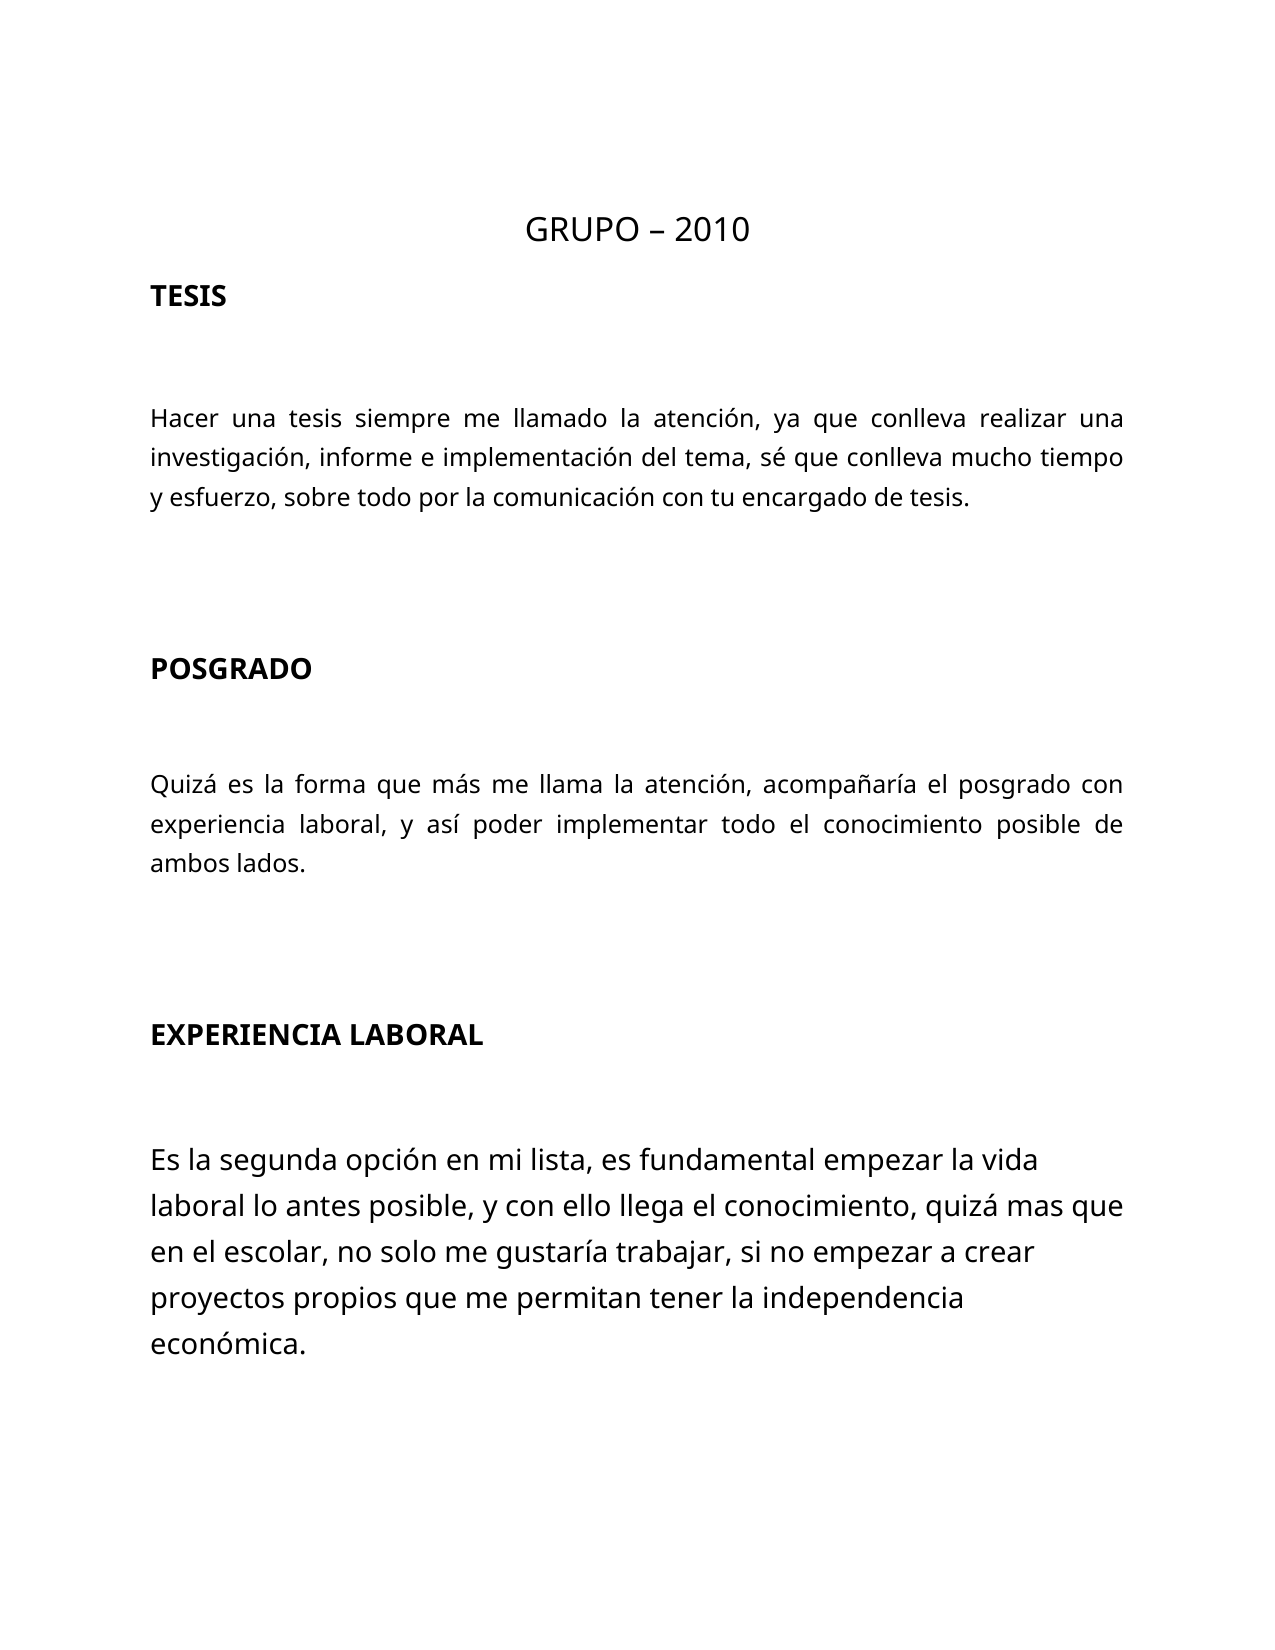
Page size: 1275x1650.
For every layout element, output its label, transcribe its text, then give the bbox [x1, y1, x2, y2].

text TESIS [150, 275, 1125, 315]
text Quizá es la forma que más me llama la atención, acompañaría el posgrado con experiencia laboral, y así poder implementar todo el conocimiento posible de ambos lados. [150, 767, 1125, 880]
text GRUPO – 2010 [150, 206, 1125, 252]
text Hacer una tesis siempre me llamado la atención, ya que conlleva realizar una investigación, informe e implementación del tema, sé que conlleva mucho tiempo y esfuerzo, sobre todo por la comunicación con tu encargado de tesis. [150, 401, 1125, 514]
text Es la segunda opción en mi lista, es fundamental empezar la vida laboral lo antes posible, y con ello llega el conocimiento, quizá mas que en el escolar, no solo me gustaría trabajar, si no empezar a crear proyectos propios que me permitan tener la independencia económica. [150, 1139, 1125, 1363]
text EXPERIENCIA LABORAL [150, 1014, 1125, 1054]
text POSGRADO [150, 648, 1125, 688]
